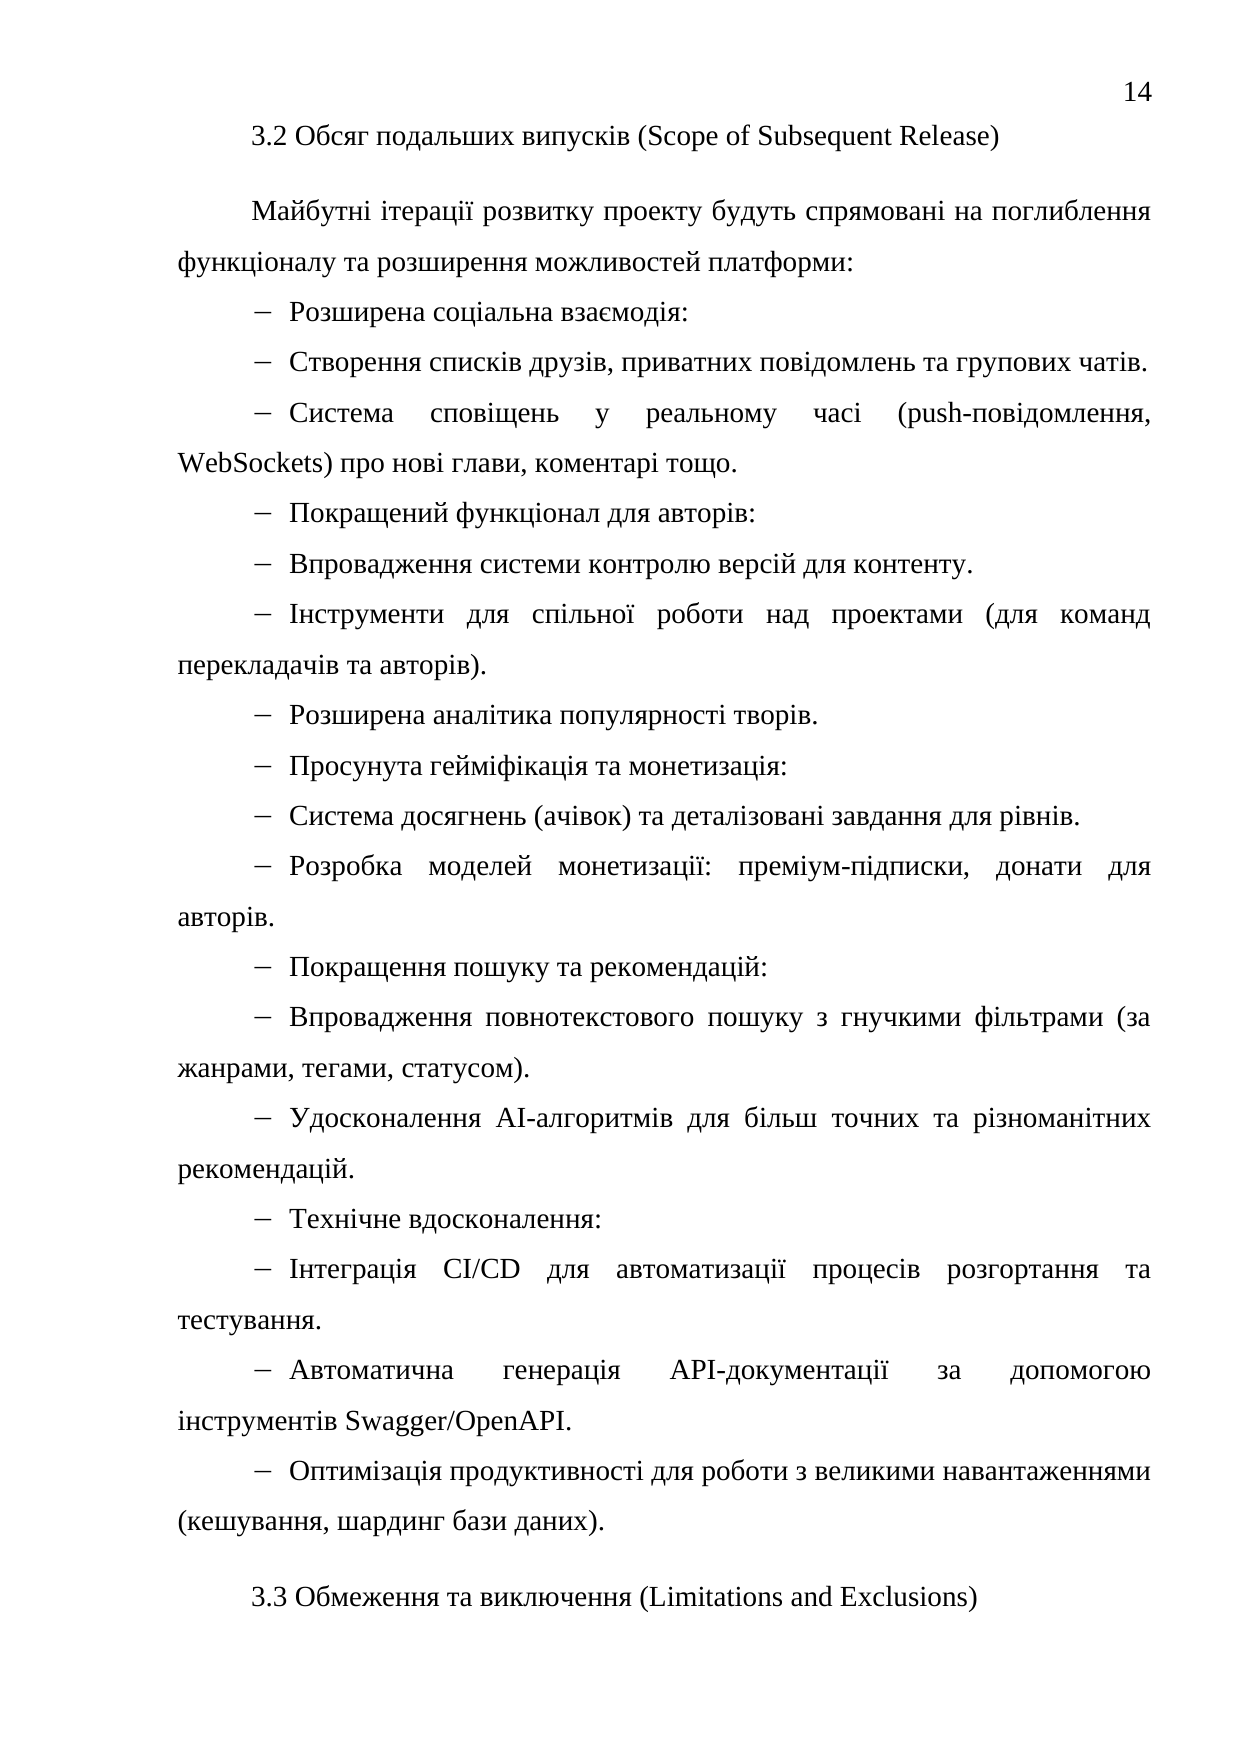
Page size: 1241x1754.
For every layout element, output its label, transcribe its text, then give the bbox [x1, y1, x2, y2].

list Система сповіщень у реальному часі (push-повідомлення, WebSockets) про нові глави, коментарі тощо. [177, 395, 1152, 479]
list Розширена соціальна взаємодія: [177, 294, 1152, 328]
list Впровадження системи контролю версій для контенту. [177, 546, 1152, 580]
list Розширена аналітика популярності творів. [177, 697, 1152, 731]
list Покращення пошуку та рекомендацій: [177, 949, 1152, 983]
list Інтеграція CI/CD для автоматизації процесів розгортання та тестування. [177, 1251, 1152, 1335]
list Автоматична генерація API-документації за допомогою інструментів Swagger/OpenAPI. [177, 1352, 1152, 1436]
text 3.3 Обмеження та виключення (Limitations and Exclusions) [177, 1579, 1152, 1612]
list Технічне вдосконалення: [177, 1201, 1152, 1235]
list Удосконалення AI-алгоритмів для більш точних та різноманітних рекомендацій. [177, 1100, 1152, 1184]
list Впровадження повнотекстового пошуку з гнучкими фільтрами (за жанрами, тегами, статусом). [177, 999, 1152, 1083]
list Просунута гейміфікація та монетизація: [177, 748, 1152, 781]
list Оптимізація продуктивності для роботи з великими навантаженнями (кешування, шардинг бази даних). [177, 1453, 1152, 1537]
list Створення списків друзів, приватних повідомлень та групових чатів. [177, 344, 1152, 378]
list Інструменти для спільної роботи над проектами (для команд перекладачів та авторів). [177, 596, 1152, 680]
text Майбутні ітерації розвитку проекту будуть спрямовані на поглиблення функціоналу та розширення можливостей платформи: [177, 193, 1152, 277]
text 3.2 Обсяг подальших випусків (Scope of Subsequent Release) [177, 118, 1152, 152]
list Розробка моделей монетизації: преміум-підписки, донати для авторів. [177, 848, 1152, 932]
list Система досягнень (ачівок) та деталізовані завдання для рівнів. [177, 798, 1152, 832]
list Покращений функціонал для авторів: [177, 496, 1152, 529]
